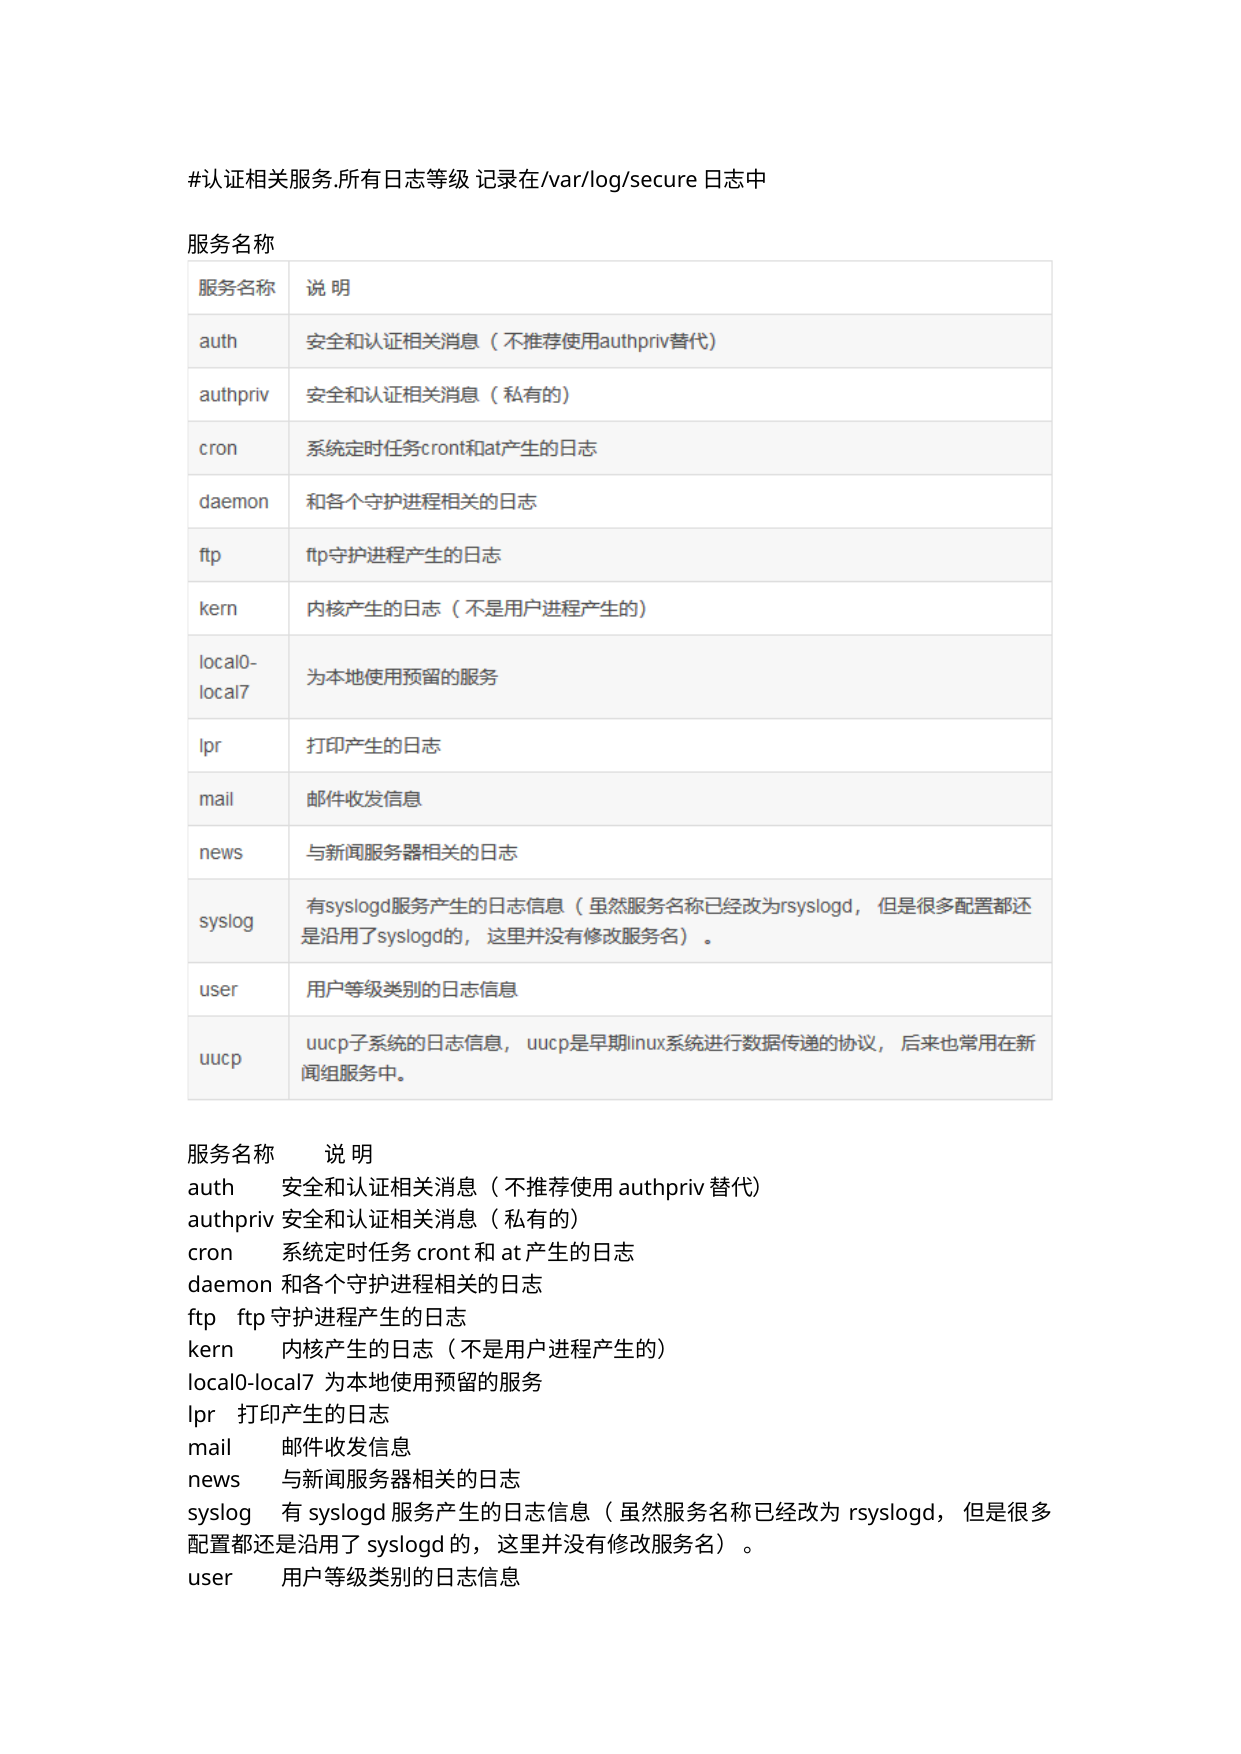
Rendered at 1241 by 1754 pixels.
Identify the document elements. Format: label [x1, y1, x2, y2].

picture [187, 259, 1053, 1106]
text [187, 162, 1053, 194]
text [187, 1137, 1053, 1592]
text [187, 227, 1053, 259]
